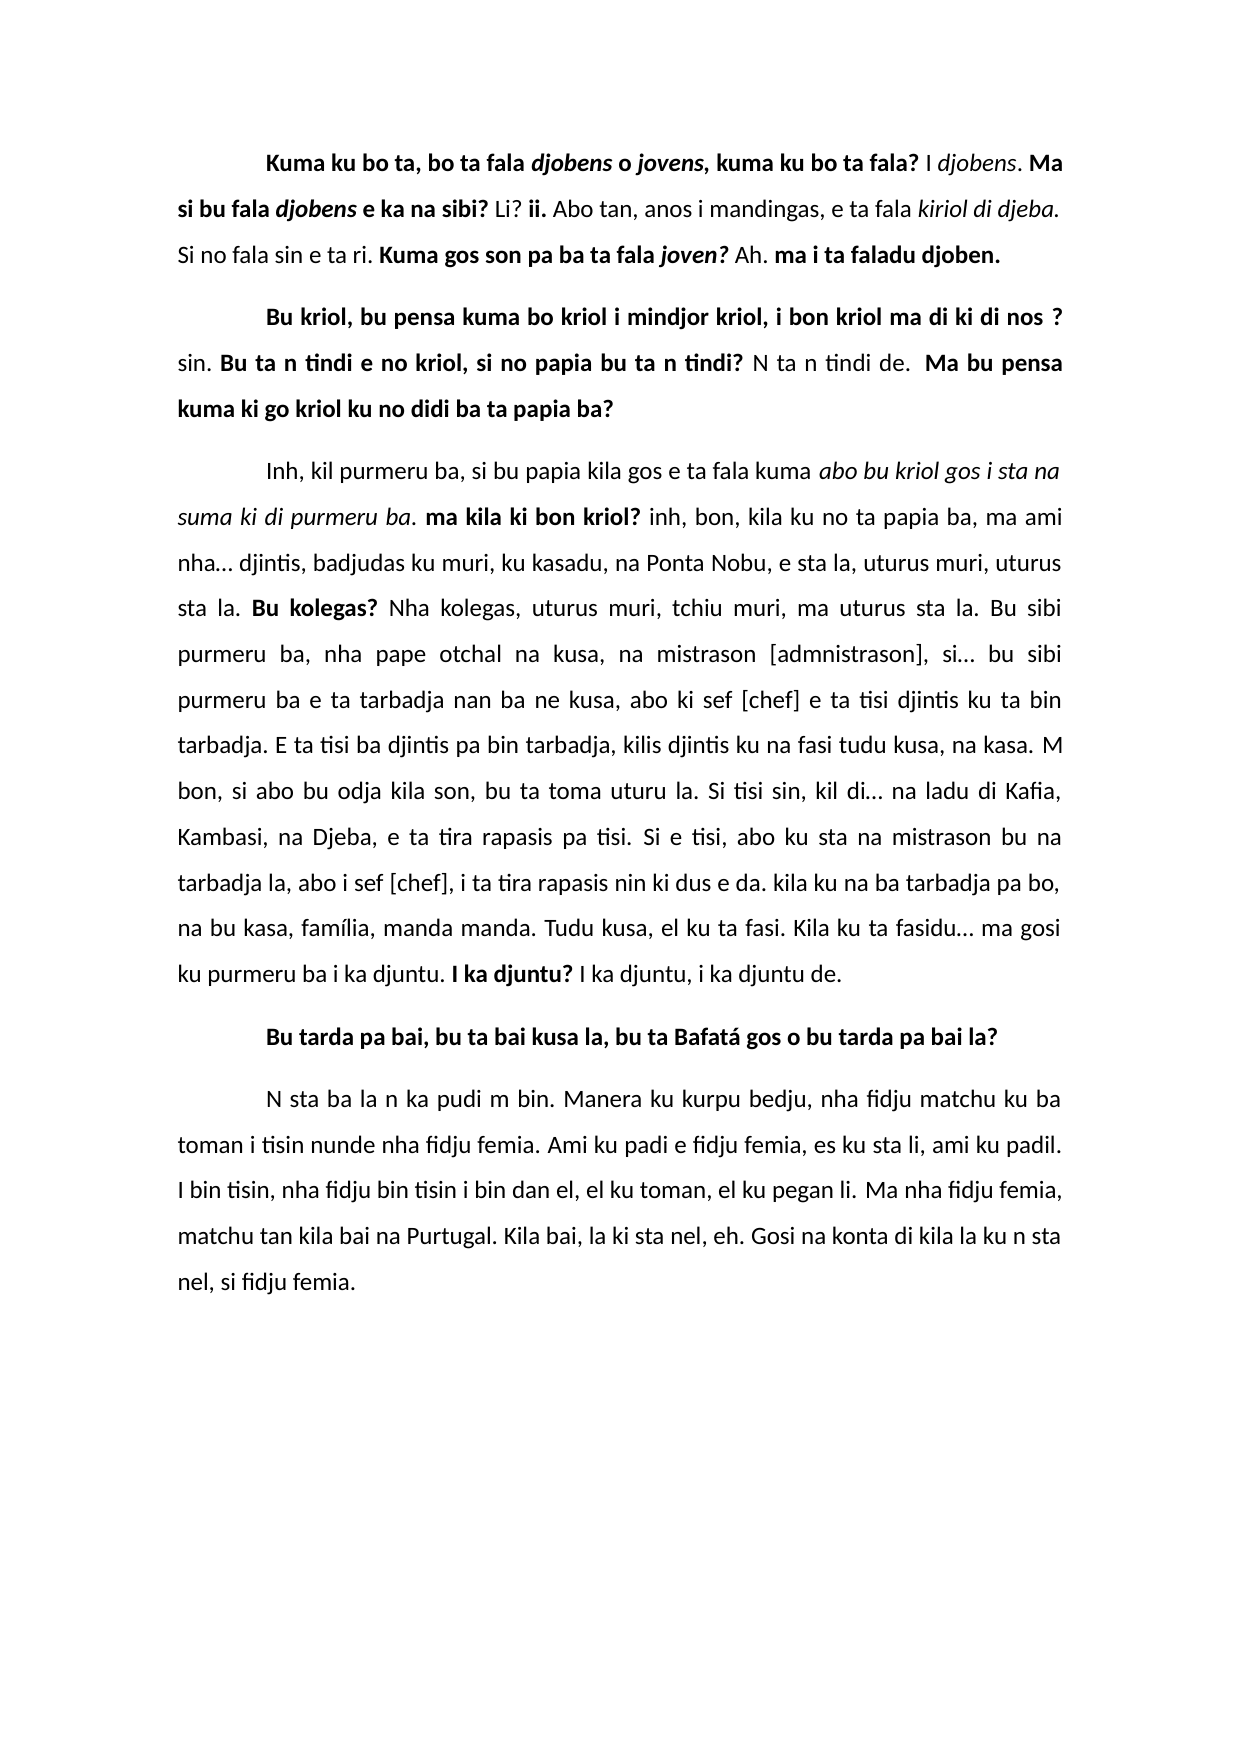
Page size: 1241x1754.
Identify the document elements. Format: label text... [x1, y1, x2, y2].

text Bu tarda pa bai, bu ta bai kusa la, bu ta Bafatá gos o bu tarda pa bai la? [177, 1021, 1063, 1051]
text Bu kriol, bu pensa kuma bo kriol i mindjor kriol, i bon kriol ma di ki di nos ? sin. Bu ta n tindi e no kriol, si no papia bu ta n tindi? N ta n tindi de. Ma bu pensa kuma ki go kriol ku no didi ba ta papia ba? [177, 301, 1063, 423]
text N sta ba la n ka pudi m bin. Manera ku kurpu bedju, nha fidju matchu ku ba toman i tisin nunde nha fidju femia. Ami ku padi e fidju femia, es ku sta li, ami ku padil. I bin tisin, nha fidju bin tisin i bin dan el, el ku toman, el ku pegan li. Ma nha fidju femia, matchu tan kila bai na Purtugal. Kila bai, la ki sta nel, eh. Gosi na konta di kila la ku n sta nel, si fidju femia. [177, 1083, 1063, 1297]
text Inh, kil purmeru ba, si bu papia kila gos e ta fala kuma abo bu kriol gos i sta na suma ki di purmeru ba. ma kila ki bon kriol? inh, bon, kila ku no ta papia ba, ma ami nha… djintis, badjudas ku muri, ku kasadu, na Ponta Nobu, e sta la, uturus muri, uturus sta la. Bu kolegas? Nha kolegas, uturus muri, tchiu muri, ma uturus sta la. Bu sibi purmeru ba, nha pape otchal na kusa, na mistrason [admnistrason], si… bu sibi purmeru ba e ta tarbadja nan ba ne kusa, abo ki sef [chef] e ta tisi djintis ku ta bin tarbadja. E ta tisi ba djintis pa bin tarbadja, kilis djintis ku na fasi tudu kusa, na kasa. M bon, si abo bu odja kila son, bu ta toma uturu la. Si tisi sin, kil di… na ladu di Kafia, Kambasi, na Djeba, e ta tira rapasis pa tisi. Si e tisi, abo ku sta na mistrason bu na tarbadja la, abo i sef [chef], i ta tira rapasis nin ki dus e da. kila ku na ba tarbadja pa bo, na bu kasa, família, manda manda. Tudu kusa, el ku ta fasi. Kila ku ta fasidu… ma gosi ku purmeru ba i ka djuntu. I ka djuntu? I ka djuntu, i ka djuntu de. [177, 455, 1063, 989]
text Kuma ku bo ta, bo ta fala djobens o jovens, kuma ku bo ta fala? I djobens. Ma si bu fala djobens e ka na sibi? Li? ii. Abo tan, anos i mandingas, e ta fala kiriol di djeba. Si no fala sin e ta ri. Kuma gos son pa ba ta fala joven? Ah. ma i ta faladu djoben. [177, 148, 1063, 269]
